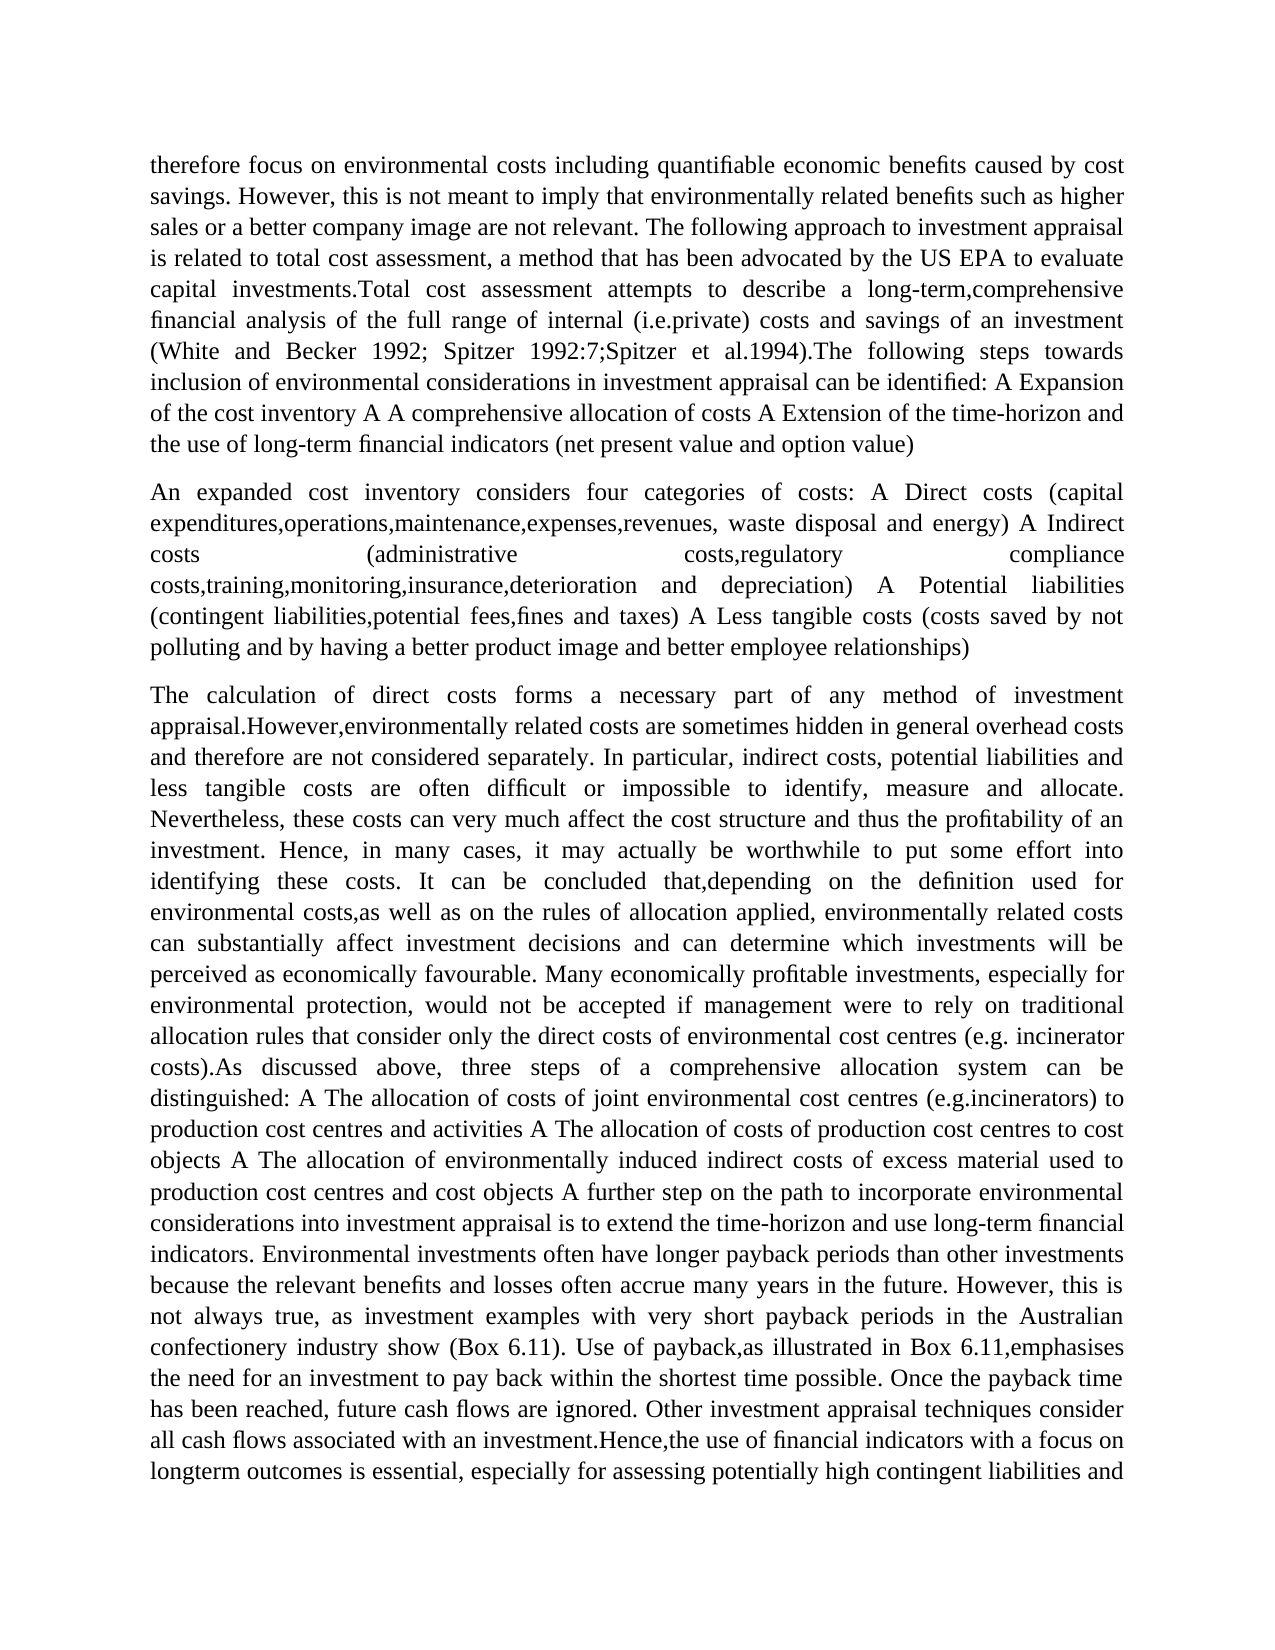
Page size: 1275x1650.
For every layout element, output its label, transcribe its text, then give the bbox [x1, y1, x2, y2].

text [150, 150, 1125, 458]
text An expanded cost inventory considers four categories of costs: A Direct costs (capital expenditures,operations,maintenance,expenses,revenues, waste disposal and energy) A Indirect costs (administrative costs,regulatory compliance costs,training,monitoring,insurance,deterioration and depreciation) A Potential liabilities (contingent liabilities,potential fees,ﬁnes and taxes) A Less tangible costs (costs saved by not polluting and by having a better product image and better employee relationships) [150, 477, 1125, 661]
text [150, 680, 1125, 1485]
